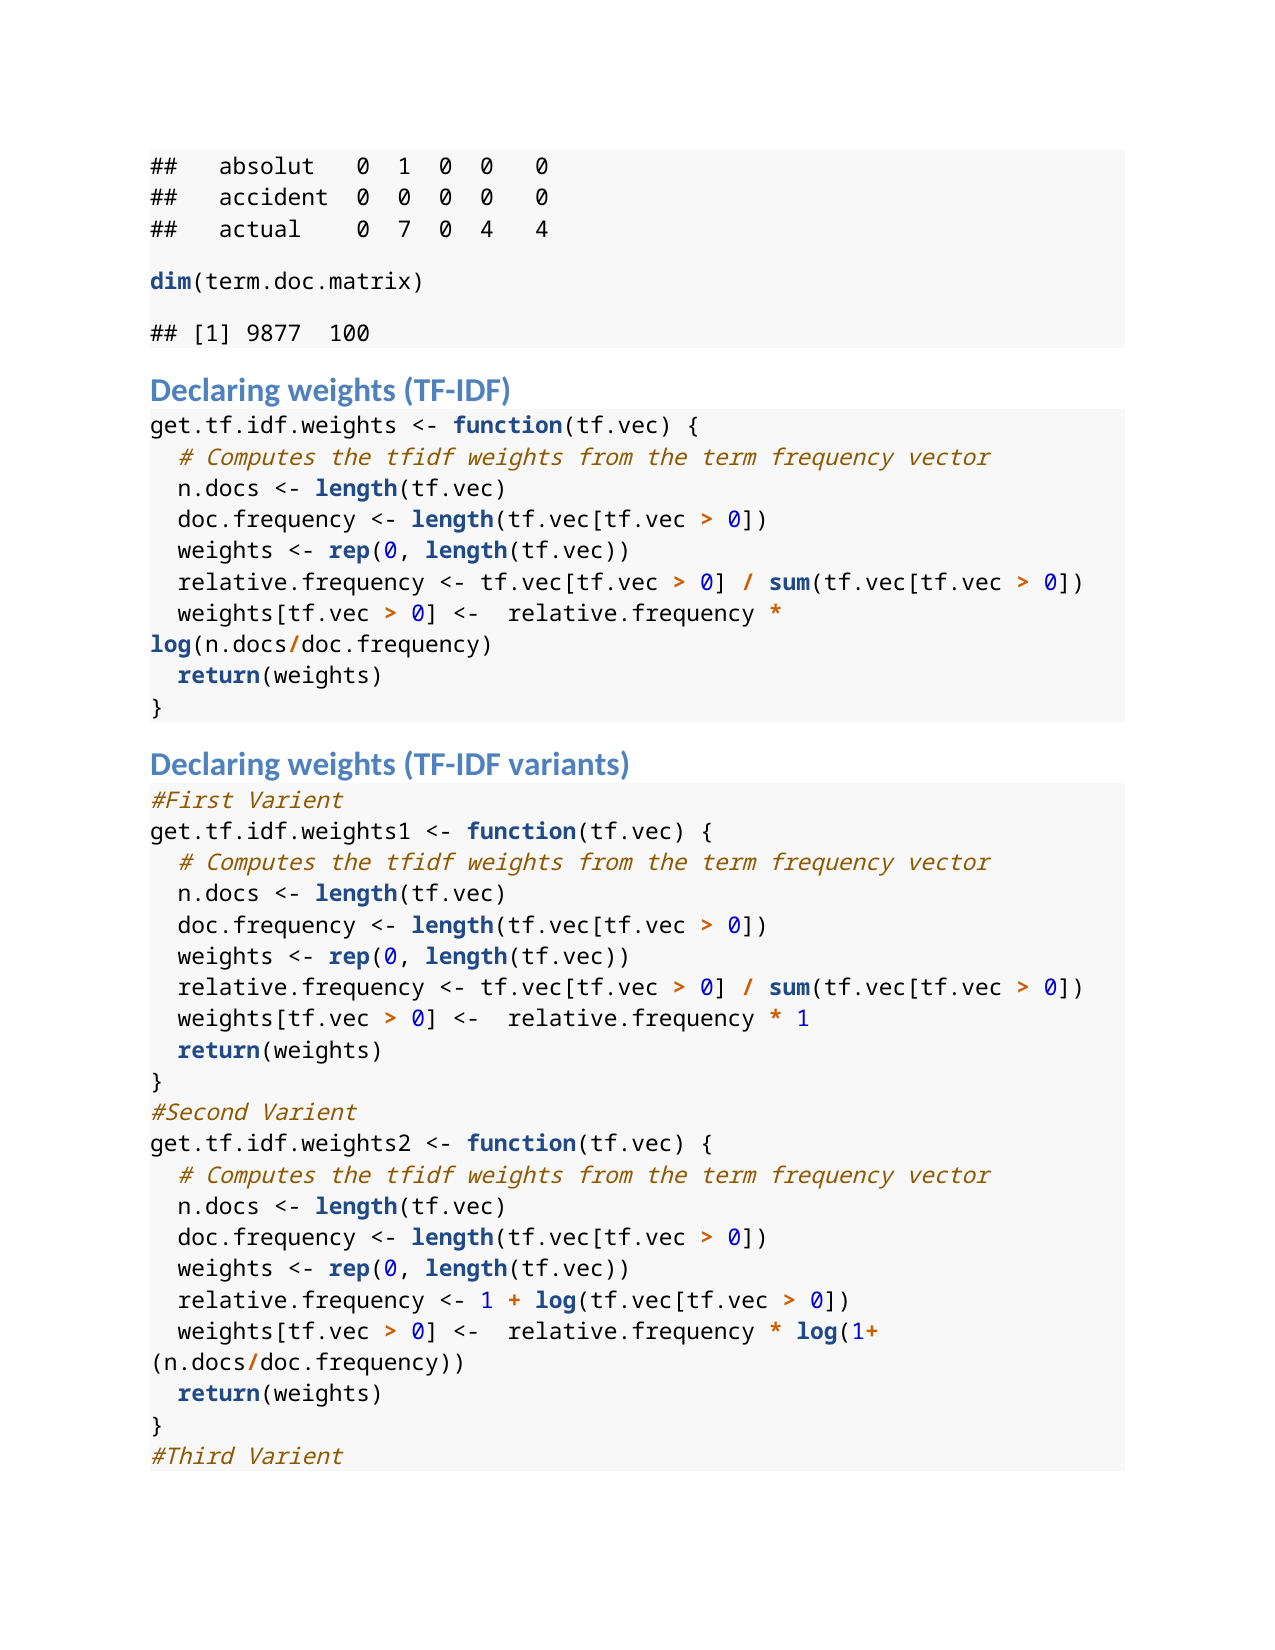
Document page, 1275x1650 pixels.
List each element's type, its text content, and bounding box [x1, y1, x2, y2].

text dim(term.doc.matrix) [150, 264, 1125, 296]
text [150, 783, 1125, 1471]
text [150, 150, 1125, 244]
subtitle Declaring weights (TF-IDF variants) [150, 743, 1125, 783]
text get.tf.idf.weights <- function(tf.vec) { # Computes the tfidf weights from the term frequency vector n.docs <- length(tf.vec) doc.frequency <- length(tf.vec[tf.vec > 0]) weights <- rep(0, length(tf.vec)) relative.frequency <- tf.vec[tf.vec > 0] / sum(tf.vec[tf.vec > 0]) weights[tf.vec > 0] <- relative.frequency * log(n.docs/doc.frequency) return(weights) } [150, 409, 1125, 722]
subtitle Declaring weights (TF-IDF) [150, 369, 1125, 409]
text ## [1] 9877 100 [150, 317, 1125, 348]
